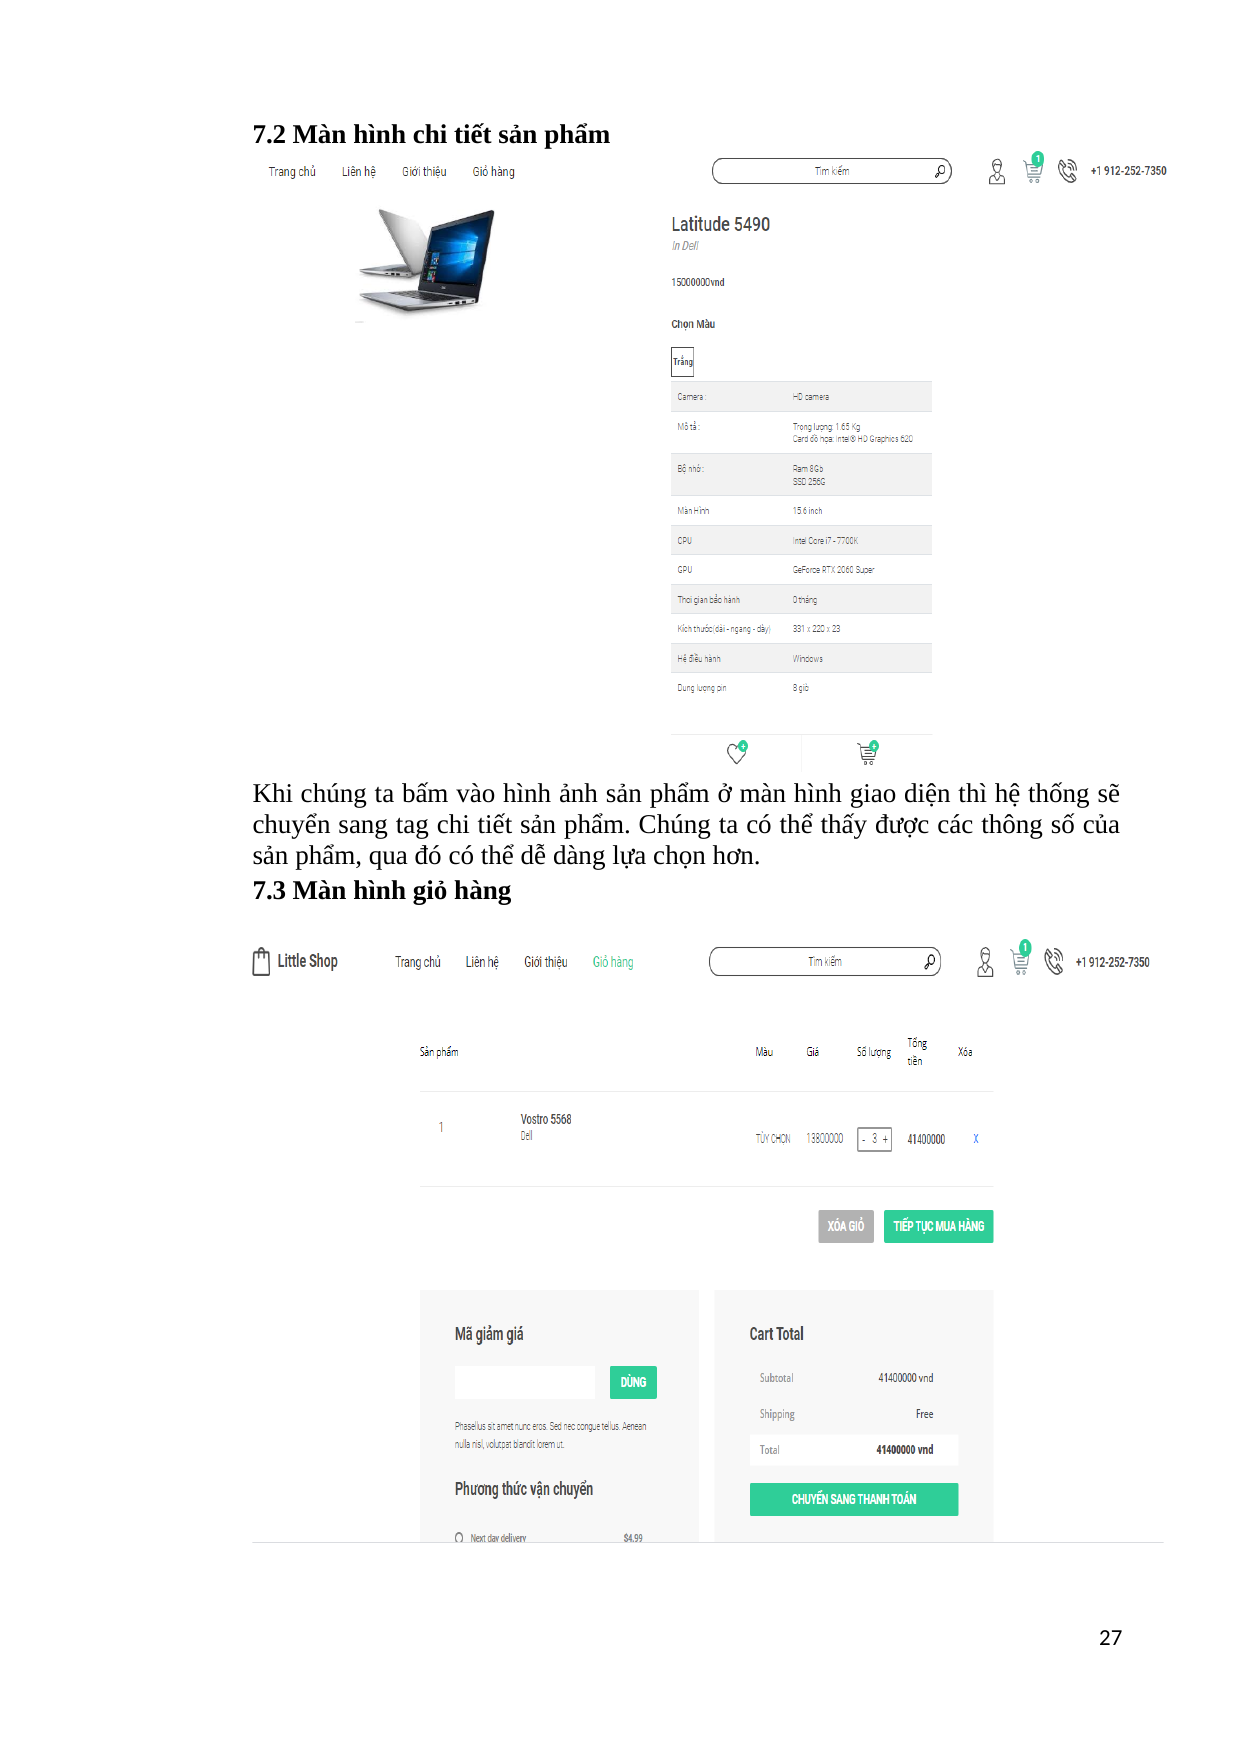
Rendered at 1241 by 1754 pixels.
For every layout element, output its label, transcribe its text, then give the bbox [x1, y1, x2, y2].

text Khi chúng ta bấm vào hình ảnh sản phẩm ở màn hình giao diện thì hệ thống sẽ chuyển sang tag chi tiết sản phẩm. Chúng ta có thể thấy được các thông số của sản phẩm, qua đó có thể dễ dàng lựa chọn hơn. [252, 777, 1122, 870]
subtitle Màn hình chi tiết sản phẩm [252, 118, 1122, 149]
picture [252, 935, 1164, 1546]
subtitle Màn hình giỏ hàng [252, 874, 1122, 905]
picture [252, 151, 1175, 777]
